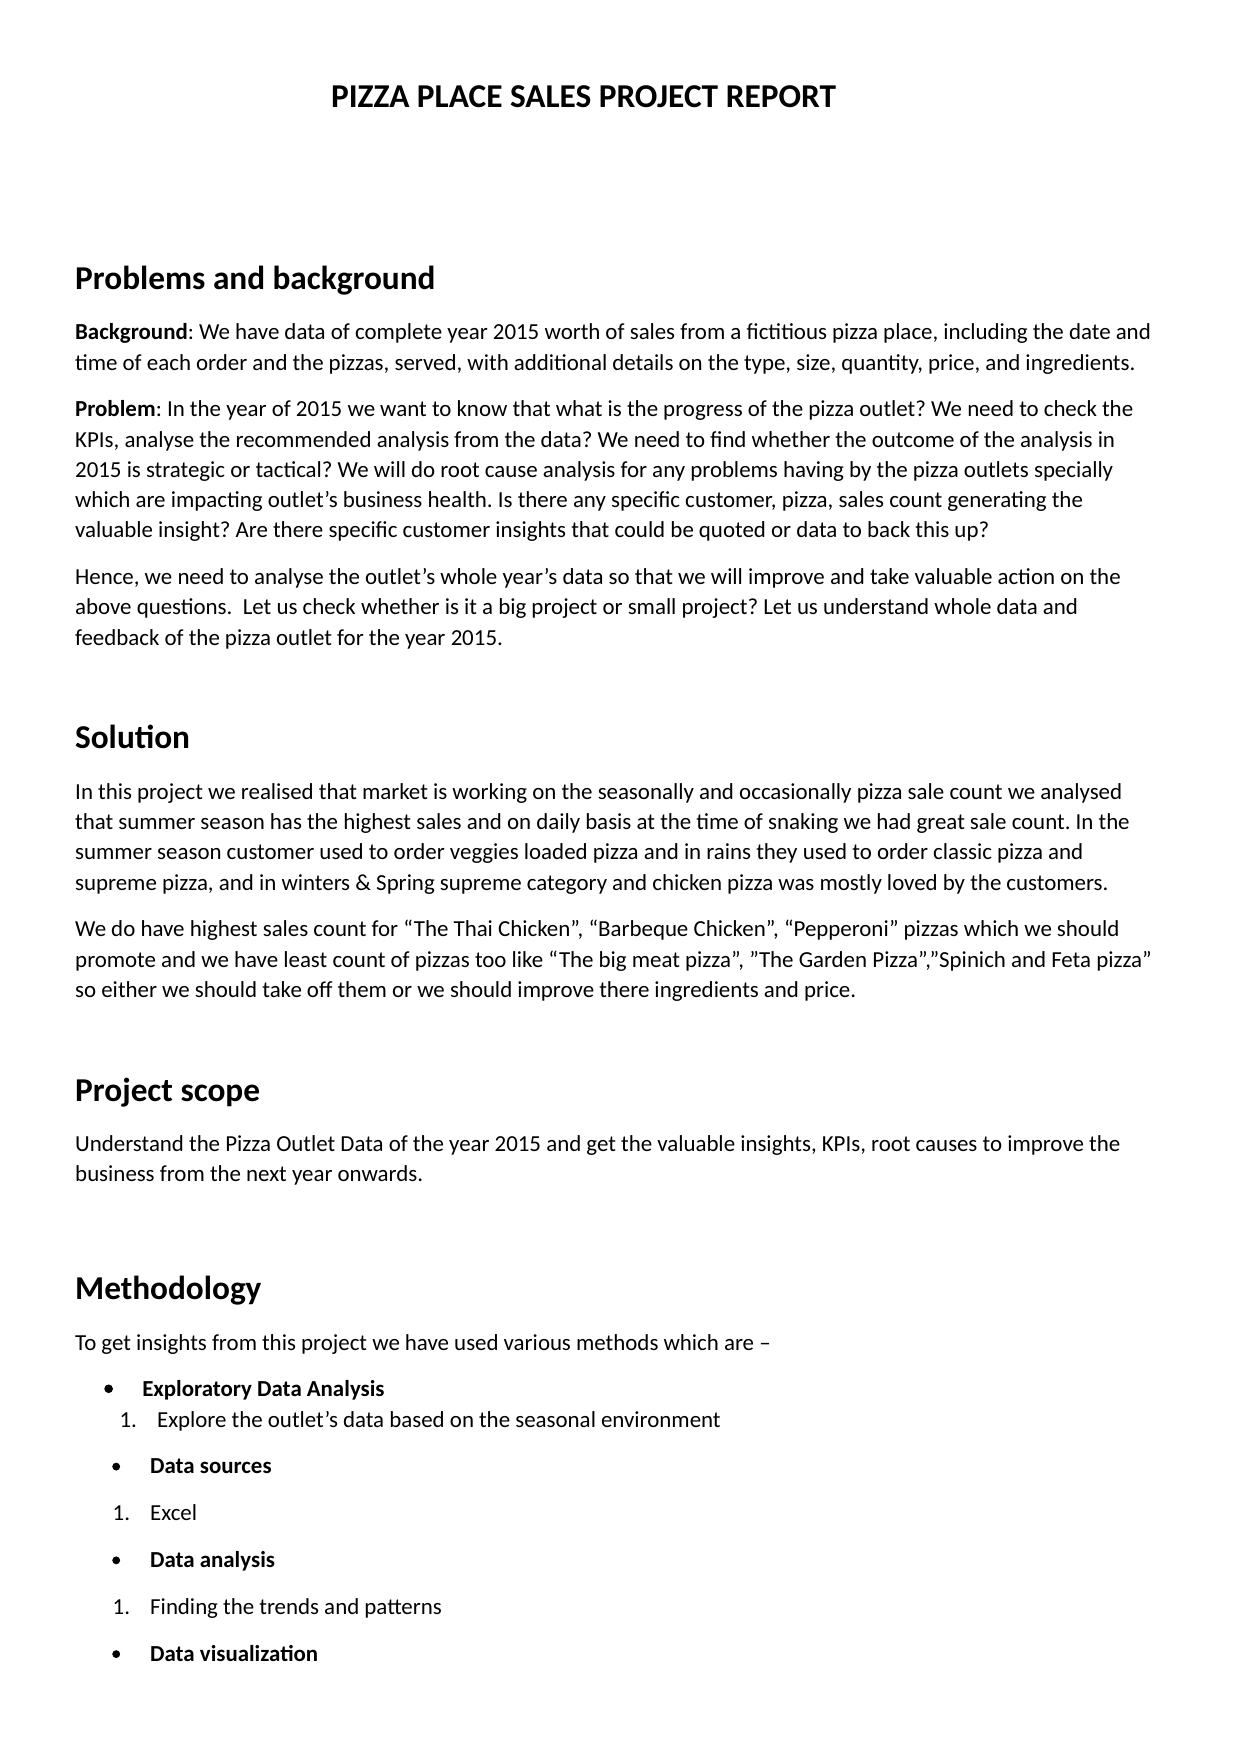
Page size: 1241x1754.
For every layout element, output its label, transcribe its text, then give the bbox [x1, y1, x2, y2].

text PIZZA PLACE SALES PROJECT REPORT [75, 75, 1165, 116]
list Explore the outlet’s data based on the seasonal environment [119, 1405, 1165, 1433]
text Understand the Pizza Outlet Data of the year 2015 and get the valuable insights, KPIs, root causes to improve the business from the next year onwards. [75, 1129, 1165, 1188]
text In this project we realised that market is working on the seasonally and occasionally pizza sale count we analysed that summer season has the highest sales and on daily basis at the time of snaking we had great sale count. In the summer season customer used to order veggies loaded pizza and in rains they used to order classic pizza and supreme pizza, and in winters & Spring supreme category and chicken pizza was mostly loved by the customers. [75, 777, 1165, 896]
text Solution [75, 716, 1165, 757]
list Excel [112, 1498, 1165, 1527]
text Problem: In the year of 2015 we want to know that what is the progress of the pizza outlet? We need to check the KPIs, analyse the recommended analysis from the data? We need to find whether the outcome of the analysis in 2015 is strategic or tactical? We will do root cause analysis for any problems having by the pizza outlets specially which are impacting outlet’s business health. Is there any specific customer, pizza, sales count generating the valuable insight? Are there specific customer insights that could be quoted or data to back this up? [75, 394, 1165, 543]
list Data visualization [112, 1639, 1165, 1667]
list Exploratory Data Analysis [104, 1374, 1165, 1403]
text Background: We have data of complete year 2015 worth of sales from a fictitious pizza place, including the date and time of each order and the pizzas, served, with additional details on the type, size, quantity, price, and ingredients. [75, 317, 1165, 376]
text To get insights from this project we have used various methods which are – [75, 1328, 1165, 1356]
text Problems and background [75, 257, 1165, 298]
text We do have highest sales count for “The Thai Chicken”, “Barbeque Chicken”, “Pepperoni” pizzas which we should promote and we have least count of pizzas too like “The big meat pizza”, ”The Garden Pizza”,”Spinich and Feta pizza” so either we should take off them or we should improve there ingredients and price. [75, 914, 1165, 1003]
text Methodology [75, 1267, 1165, 1308]
list Finding the trends and patterns [112, 1592, 1165, 1620]
list Data sources [112, 1452, 1165, 1480]
text Project scope [75, 1069, 1165, 1109]
text Hence, we need to analyse the outlet’s whole year’s data so that we will improve and take valuable action on the above questions. Let us check whether is it a big project or small project? Let us understand whole data and feedback of the pizza outlet for the year 2015. [75, 562, 1165, 651]
list Data analysis [112, 1545, 1165, 1573]
